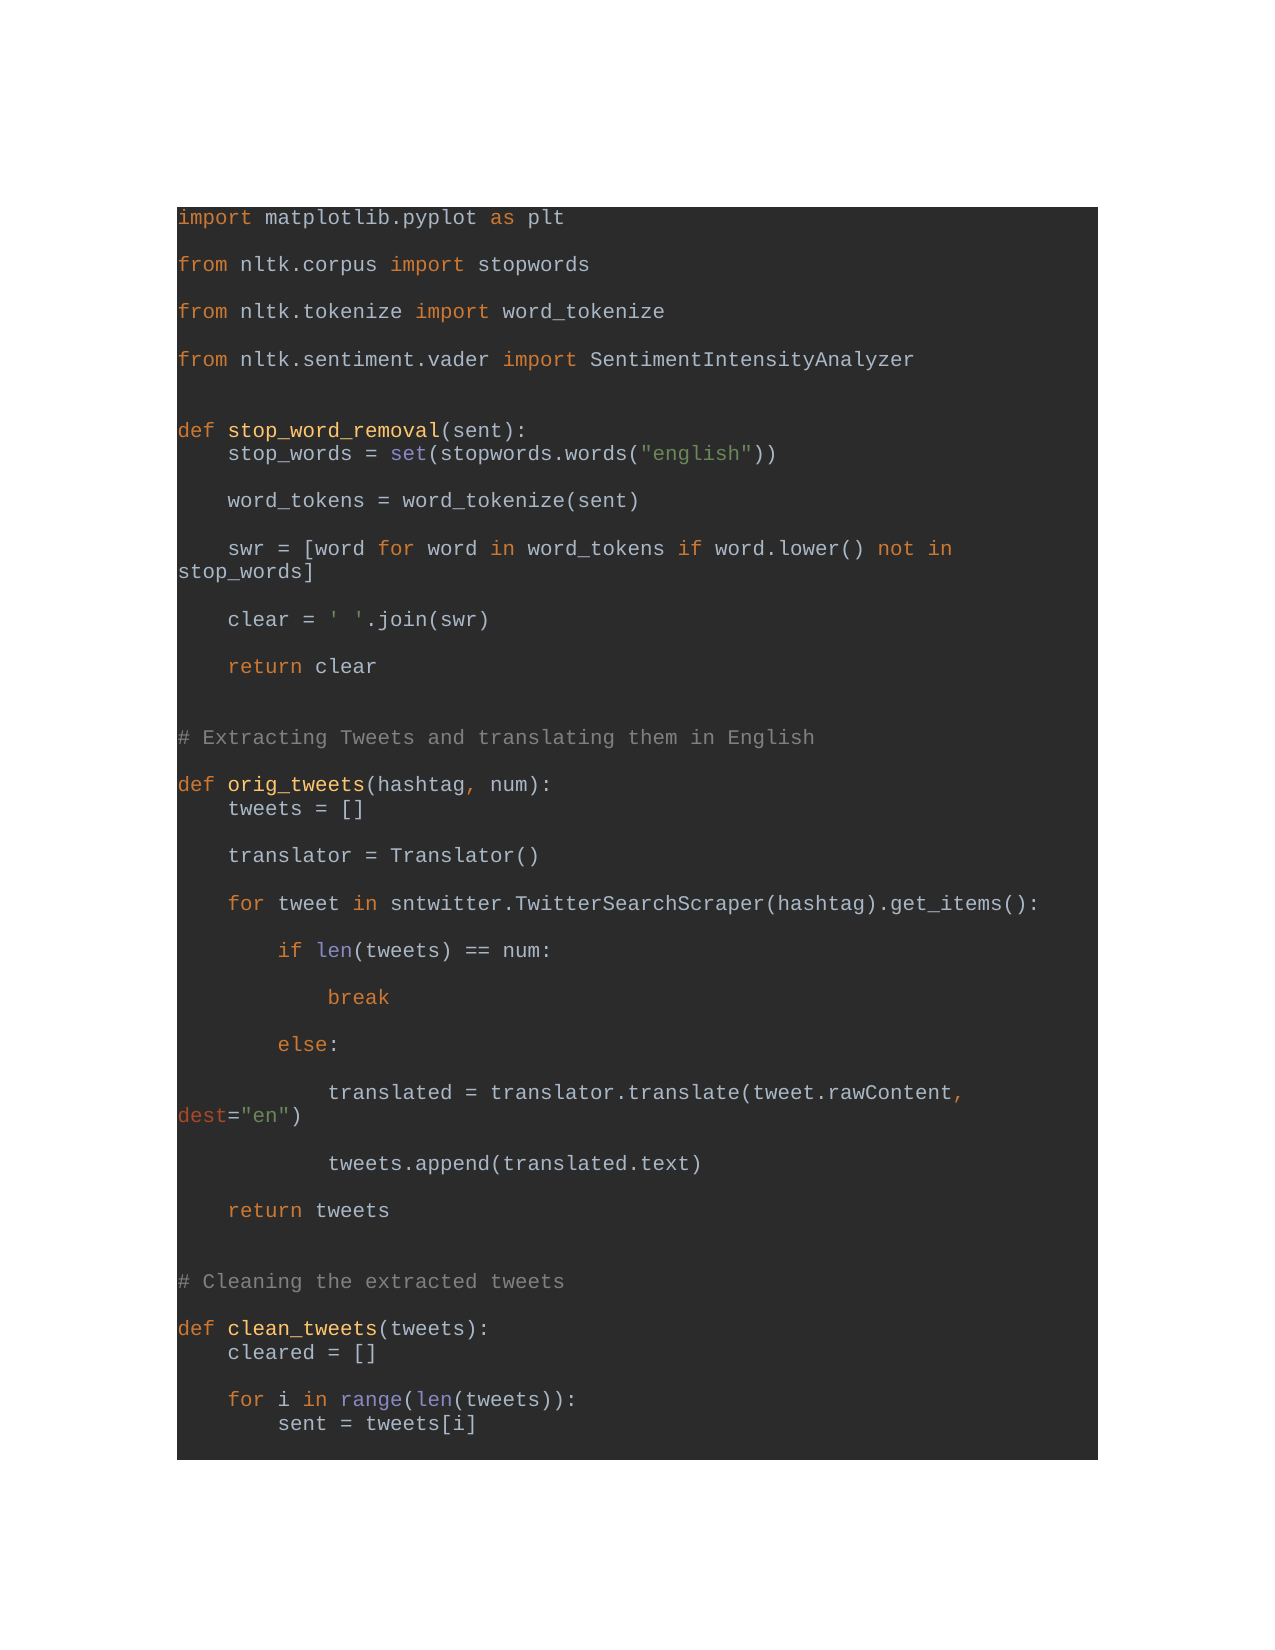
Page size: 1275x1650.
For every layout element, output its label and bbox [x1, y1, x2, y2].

text [177, 207, 1098, 1460]
